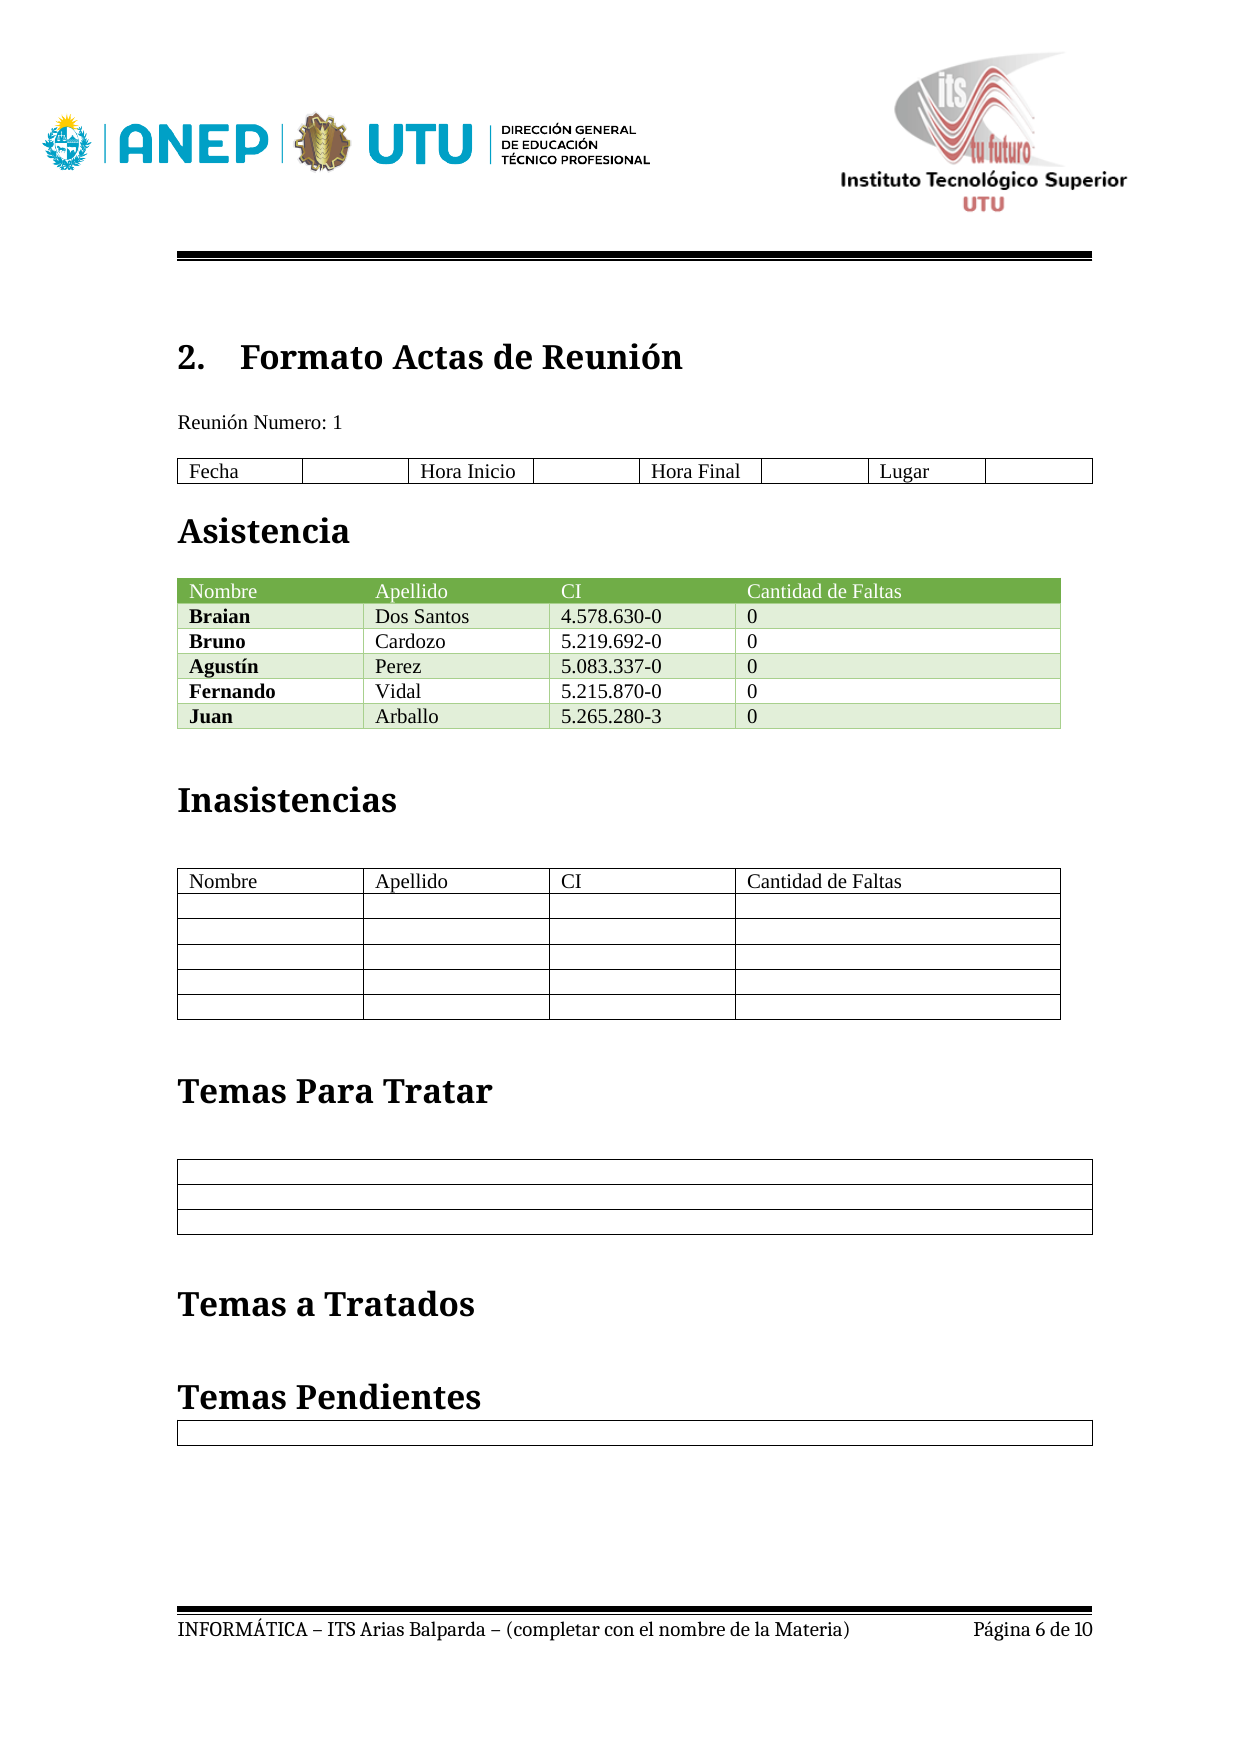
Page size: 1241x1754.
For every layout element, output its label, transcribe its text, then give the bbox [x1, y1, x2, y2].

table_cell Arballo [364, 704, 549, 728]
table_cell 0 [736, 679, 1060, 703]
table_cell Fernando [178, 679, 363, 703]
table_cell [364, 995, 549, 1019]
table_cell [364, 894, 549, 918]
table_cell [178, 945, 363, 968]
table_cell [550, 995, 735, 1019]
table_header Fecha [178, 459, 302, 483]
text Reunión Numero: 1 [177, 410, 1092, 434]
table_header [178, 1160, 1092, 1184]
table_header [178, 1421, 1092, 1444]
table_cell [550, 894, 735, 918]
table_cell [736, 995, 1060, 1019]
picture [37, 105, 660, 175]
table_cell [178, 894, 363, 918]
table_cell [736, 919, 1060, 943]
table_header Nombre [178, 869, 363, 893]
table_cell Braian [178, 604, 363, 628]
table_header [762, 459, 868, 483]
table_cell [550, 919, 735, 943]
table_header Lugar [869, 459, 985, 483]
text Asistencia [177, 508, 1092, 553]
table_header [986, 459, 1092, 483]
table_cell [550, 970, 735, 994]
table_header Hora Inicio [409, 459, 533, 483]
text Temas Pendientes [177, 1374, 1092, 1419]
table_cell Dos Santos [364, 604, 549, 628]
table_header Apellido [364, 869, 549, 893]
table_cell [178, 1210, 1092, 1234]
table_cell [736, 894, 1060, 918]
table_cell [178, 995, 363, 1019]
text Temas Para Tratar [177, 1068, 1092, 1113]
table_cell [364, 919, 549, 943]
table_cell 5.083.337-0 [550, 654, 735, 678]
table_cell Cardozo [364, 629, 549, 653]
table_cell Agustín [178, 654, 363, 678]
table_cell [178, 1185, 1092, 1209]
table_header Hora Final [640, 459, 761, 483]
table_cell 0 [736, 704, 1060, 728]
table_cell [178, 919, 363, 943]
table_cell Vidal [364, 679, 549, 703]
subtitle Formato Actas de Reunión [177, 334, 1092, 379]
table_cell Bruno [178, 629, 363, 653]
table_header Apellido [364, 579, 549, 603]
table_cell 5.215.870-0 [550, 679, 735, 703]
table_cell [364, 970, 549, 994]
table_cell Perez [364, 654, 549, 678]
table_cell 0 [736, 654, 1060, 678]
table_cell 5.219.692-0 [550, 629, 735, 653]
table_header CI [550, 869, 735, 893]
table_cell Juan [178, 704, 363, 728]
table_cell 5.265.280-3 [550, 704, 735, 728]
table_header [303, 459, 408, 483]
table_header [534, 459, 639, 483]
table_cell 0 [736, 604, 1060, 628]
table_cell [550, 945, 735, 968]
text Inasistencias [177, 777, 1092, 823]
table_header Cantidad de Faltas [736, 579, 1060, 603]
table_header CI [550, 579, 735, 603]
table_cell [178, 970, 363, 994]
table_cell [736, 945, 1060, 968]
table_header Cantidad de Faltas [736, 869, 1060, 893]
table_cell [364, 945, 549, 968]
table_cell 4.578.630-0 [550, 604, 735, 628]
picture [793, 44, 1179, 221]
table_cell 0 [736, 629, 1060, 653]
table_header Nombre [178, 579, 363, 603]
text Temas a Tratados [177, 1281, 1092, 1326]
table_cell [736, 970, 1060, 994]
